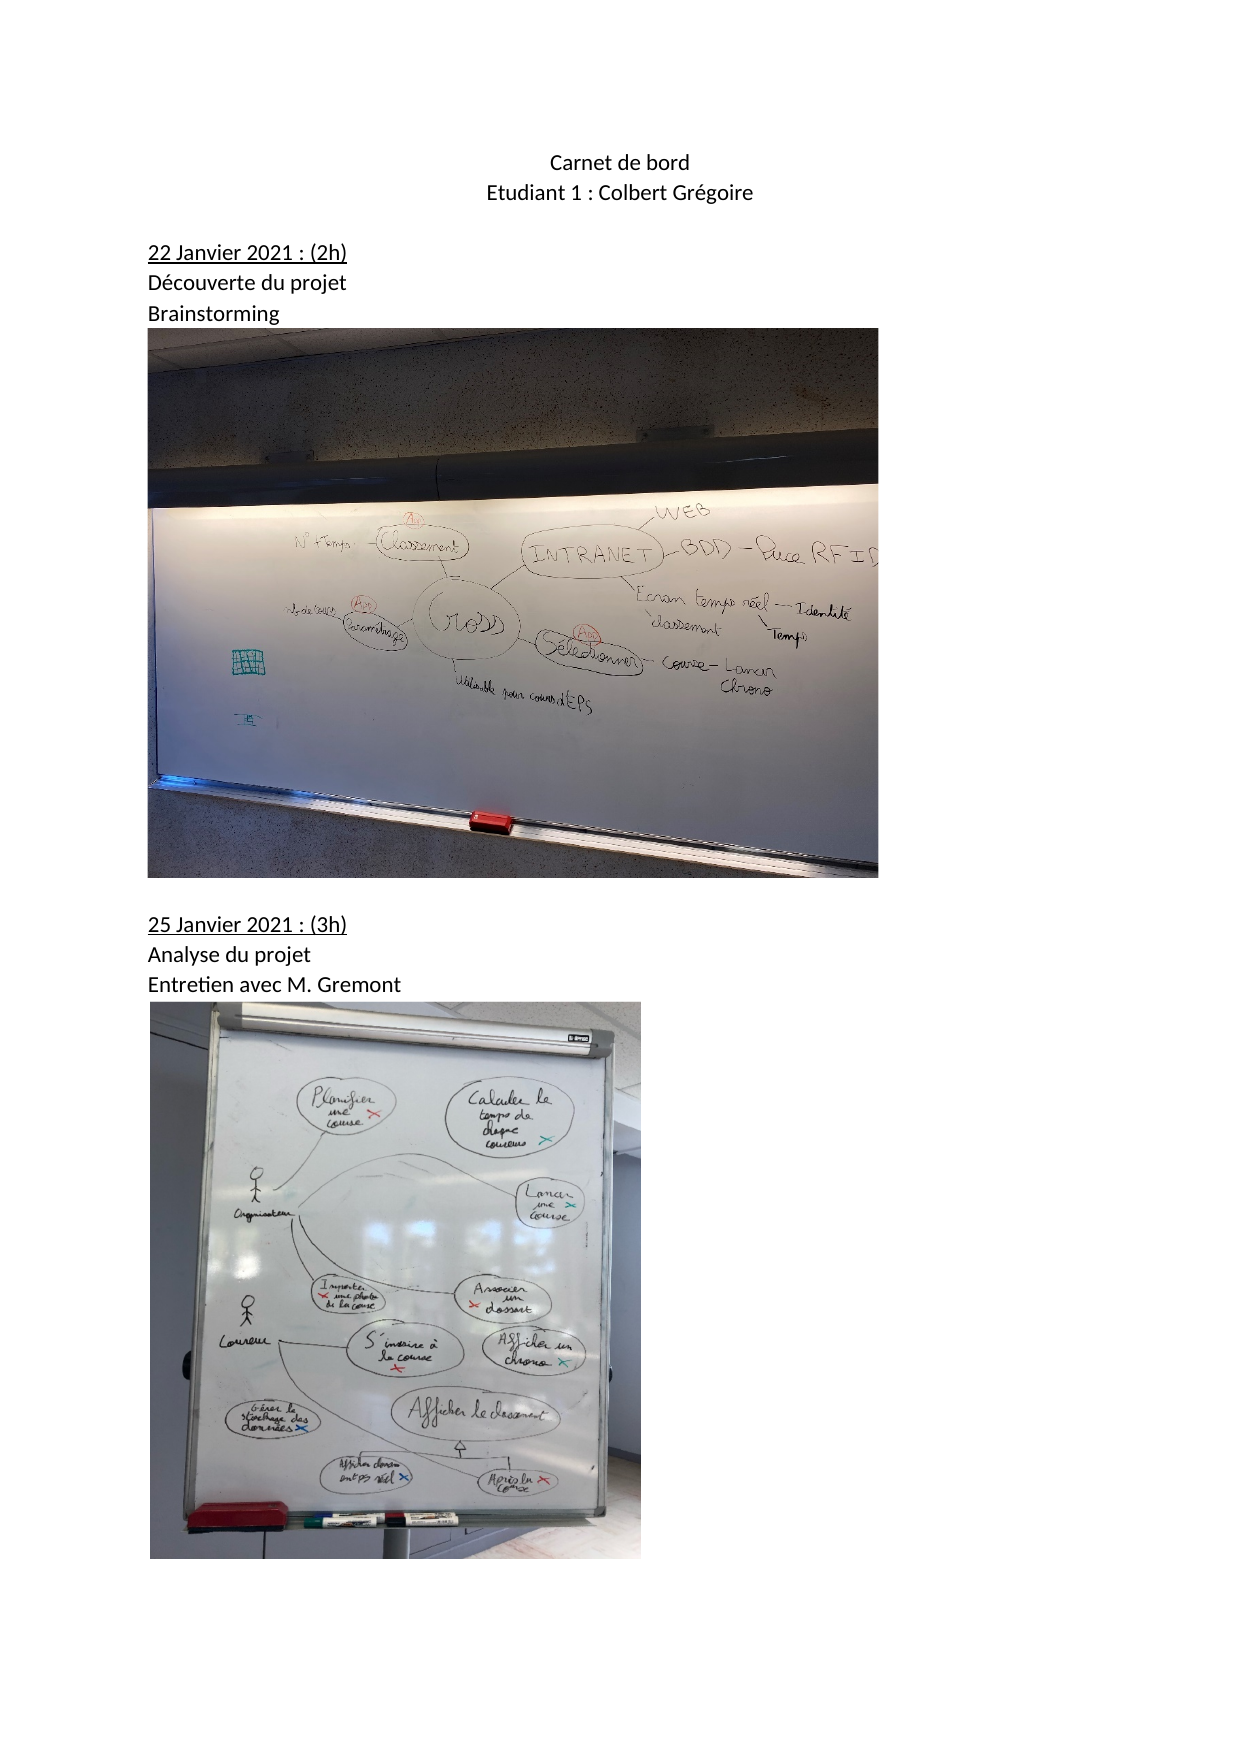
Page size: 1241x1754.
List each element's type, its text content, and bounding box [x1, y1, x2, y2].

text 25 Janvier 2021 : (3h) [148, 910, 1093, 938]
text Etudiant 1 : Colbert Grégoire [148, 178, 1093, 206]
picture [150, 1002, 641, 1559]
text Découverte du projet [148, 268, 1093, 296]
text Analyse du projet [148, 940, 1093, 968]
text Brainstorming [148, 299, 1093, 327]
text Carnet de bord [148, 148, 1093, 176]
picture [147, 328, 879, 878]
text Entretien avec M. Gremont [148, 970, 1093, 998]
text 22 Janvier 2021 : (2h) [148, 238, 1093, 266]
